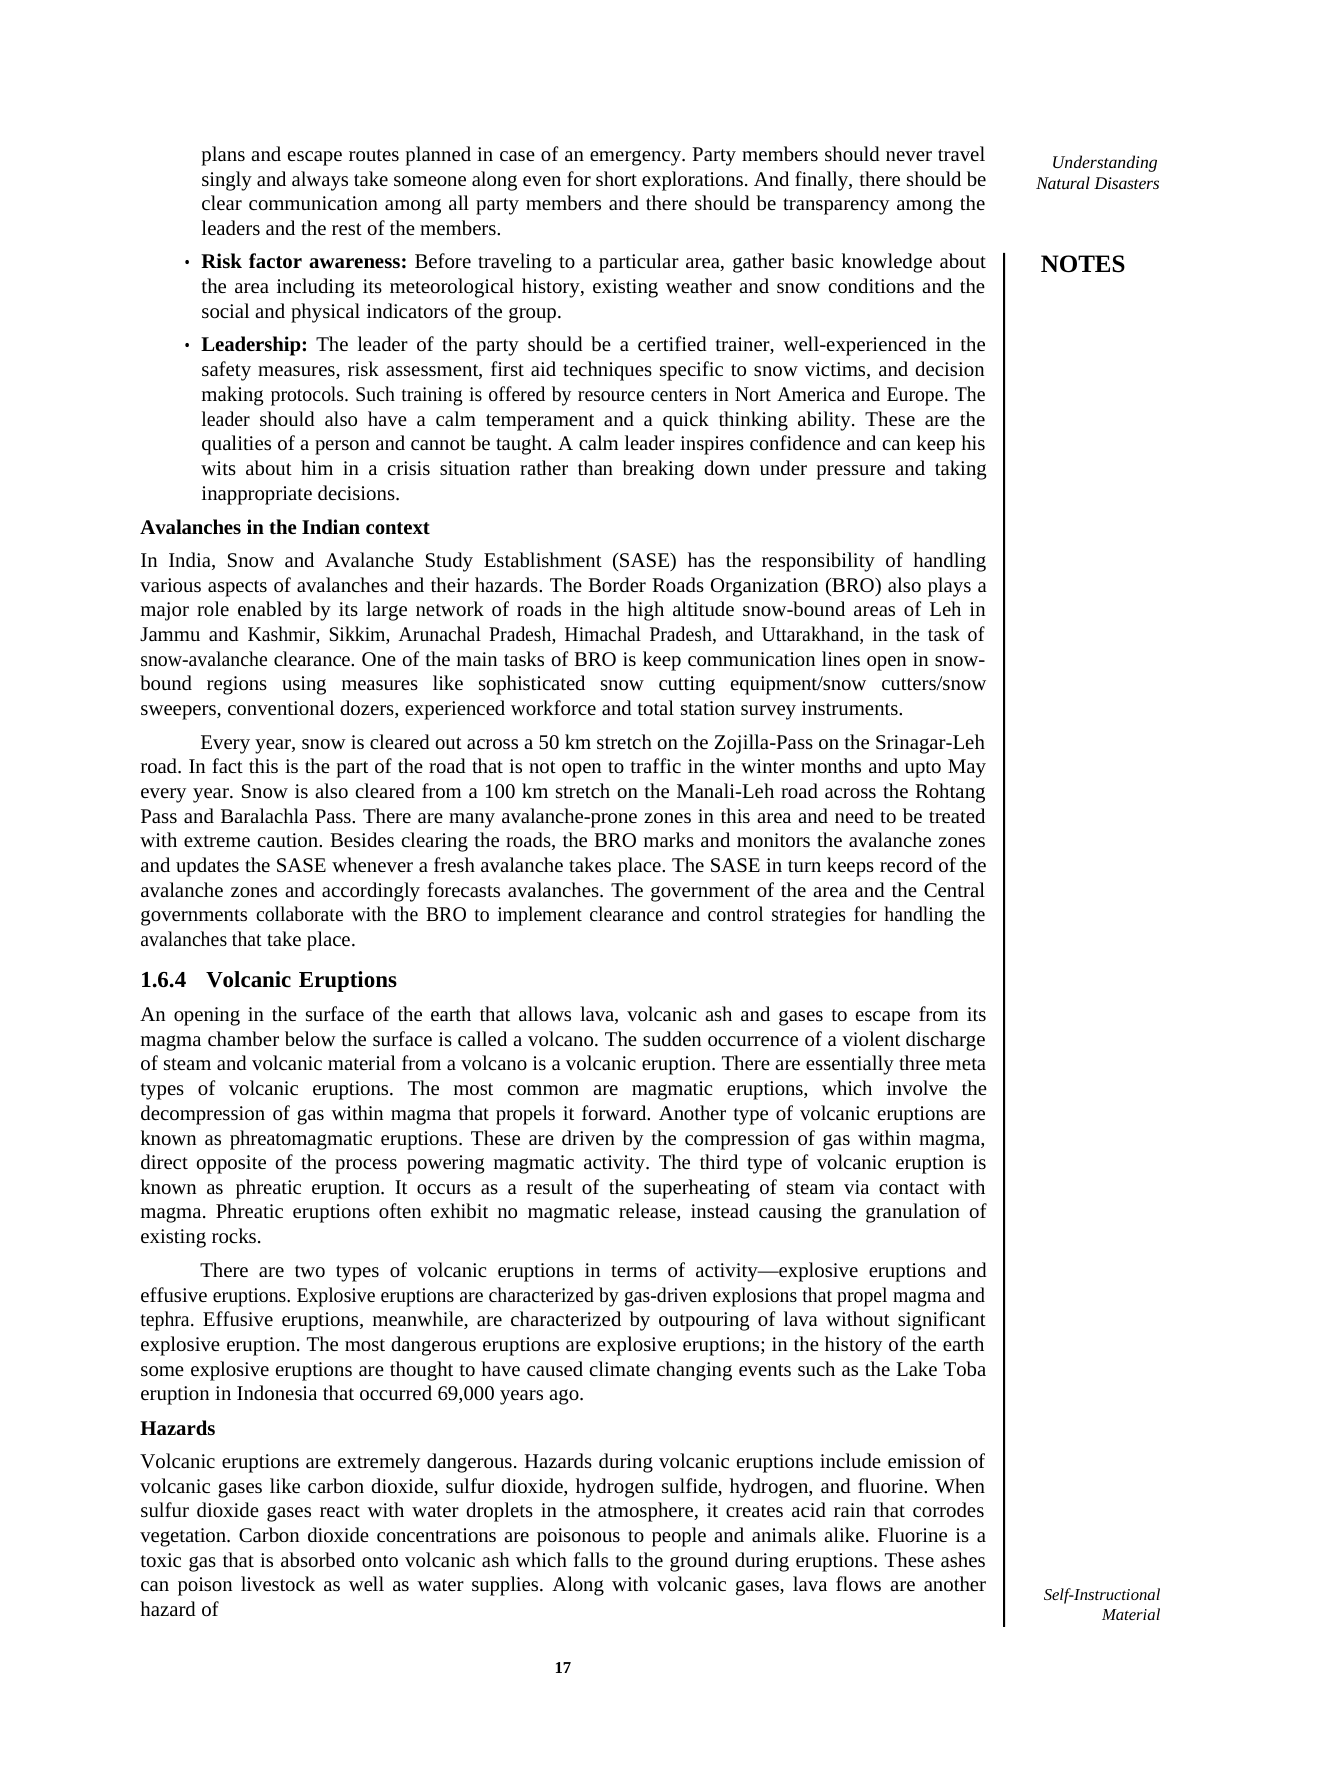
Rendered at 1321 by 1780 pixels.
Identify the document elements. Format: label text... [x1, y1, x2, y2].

subtitle Avalanches in the Indian context [140, 514, 991, 539]
list Leadership: The leader of the party should be a certified trainer, well-experienced in the safety measures, risk assessment, first aid techniques specific to snow victims, and decision making protocols. Such training is offered by resource centers in Nort America and Europe. The leader should also have a calm temperament and a quick thinking ability. These are the qualities of a person and cannot be taught. A calm leader inspires confidence and can keep his wits about him in a crisis situation rather than breaking down under pressure and taking inappropriate decisions. [182, 332, 987, 504]
text 17 [139, 1658, 987, 1677]
list Risk factor awareness: Before traveling to a particular area, gather basic knowledge about the area including its meteorological history, existing weather and snow conditions and the social and physical indicators of the group. [182, 249, 986, 323]
text Self-Instructional [1023, 1584, 1160, 1604]
text In India, Snow and Avalanche Study Establishment (SASE) has the responsibility of handling various aspects of avalanches and their hazards. The Border Roads Organization (BRO) also plays a major role enabled by its large network of roads in the high altitude snow-bound areas of Leh in Jammu and Kashmir, Sikkim, Arunachal Pradesh, Himachal Pradesh, and Uttarakhand, in the task of snow-avalanche clearance. One of the main tasks of BRO is keep communication lines open in snow-bound regions using measures like sophisticated snow cutting equipment/snow cutters/snow sweepers, conventional dozers, experienced workforce and total station survey instruments. [140, 548, 986, 720]
text Material [1023, 1604, 1160, 1624]
text Volcanic eruptions are extremely dangerous. Hazards during volcanic eruptions include emission of volcanic gases like carbon dioxide, sulfur dioxide, hydrogen sulfide, hydrogen, and fluorine. When sulfur dioxide gases react with water droplets in the atmosphere, it creates acid rain that corrodes vegetation. Carbon dioxide concentrations are poisonous to people and animals alike. Fluorine is a toxic gas that is absorbed onto volcanic ash which falls to the ground during eruptions. These ashes can poison livestock as well as water supplies. Along with volcanic gases, lava flows are another hazard of [140, 1449, 986, 1621]
text There are two types of volcanic eruptions in terms of activity—explosive eruptions and effusive eruptions. Explosive eruptions are characterized by gas-driven explosions that propel magma and tephra. Effusive eruptions, meanwhile, are characterized by outpouring of lava without significant explosive eruption. The most dangerous eruptions are explosive eruptions; in the history of the earth some explosive eruptions are thought to have caused climate changing events such as the Lake Toba eruption in Indonesia that occurred 69,000 years ago. [140, 1258, 986, 1405]
text plans and escape routes planned in case of an emergency. Party members should never travel singly and always take someone along even for short explorations. And finally, there should be clear communication among all party members and there should be transparency among the leaders and the rest of the members. [201, 142, 986, 240]
list Volcanic Eruptions [140, 966, 991, 992]
text Every year, snow is cleared out across a 50 km stretch on the Zojilla-Pass on the Srinagar-Leh road. In fact this is the part of the road that is not open to traffic in the winter months and upto May every year. Snow is also cleared from a 100 km stretch on the Manali-Leh road across the Rohtang Pass and Baralachla Pass. There are many avalanche-prone zones in this area and need to be treated with extreme caution. Besides clearing the roads, the BRO marks and monitors the avalanche zones and updates the SASE whenever a fresh avalanche takes place. The SASE in turn keeps record of the avalanche zones and accordingly forecasts avalanches. The government of the area and the Central governments collaborate with the BRO to implement clearance and control strategies for handling the avalanches that take place. [140, 729, 987, 951]
text An opening in the surface of the earth that allows lava, volcanic ash and gases to escape from its magma chamber below the surface is called a volcano. The sudden occurrence of a violent discharge of steam and volcanic material from a volcano is a volcanic eruption. There are essentially three meta types of volcanic eruptions. The most common are magmatic eruptions, which involve the decompression of gas within magma that propels it forward. Another type of volcanic eruptions are known as phreatomagmatic eruptions. These are driven by the compression of gas within magma, direct opposite of the process powering magmatic activity. The third type of volcanic eruption is known as phreatic eruption. It occurs as a result of the superheating of steam via contact with magma. Phreatic eruptions often exhibit no magmatic release, instead causing the granulation of existing rocks. [140, 1002, 987, 1248]
subtitle Hazards [140, 1416, 991, 1439]
subtitle NOTES [1041, 249, 1177, 278]
text Understanding Natural Disasters [1036, 152, 1161, 193]
